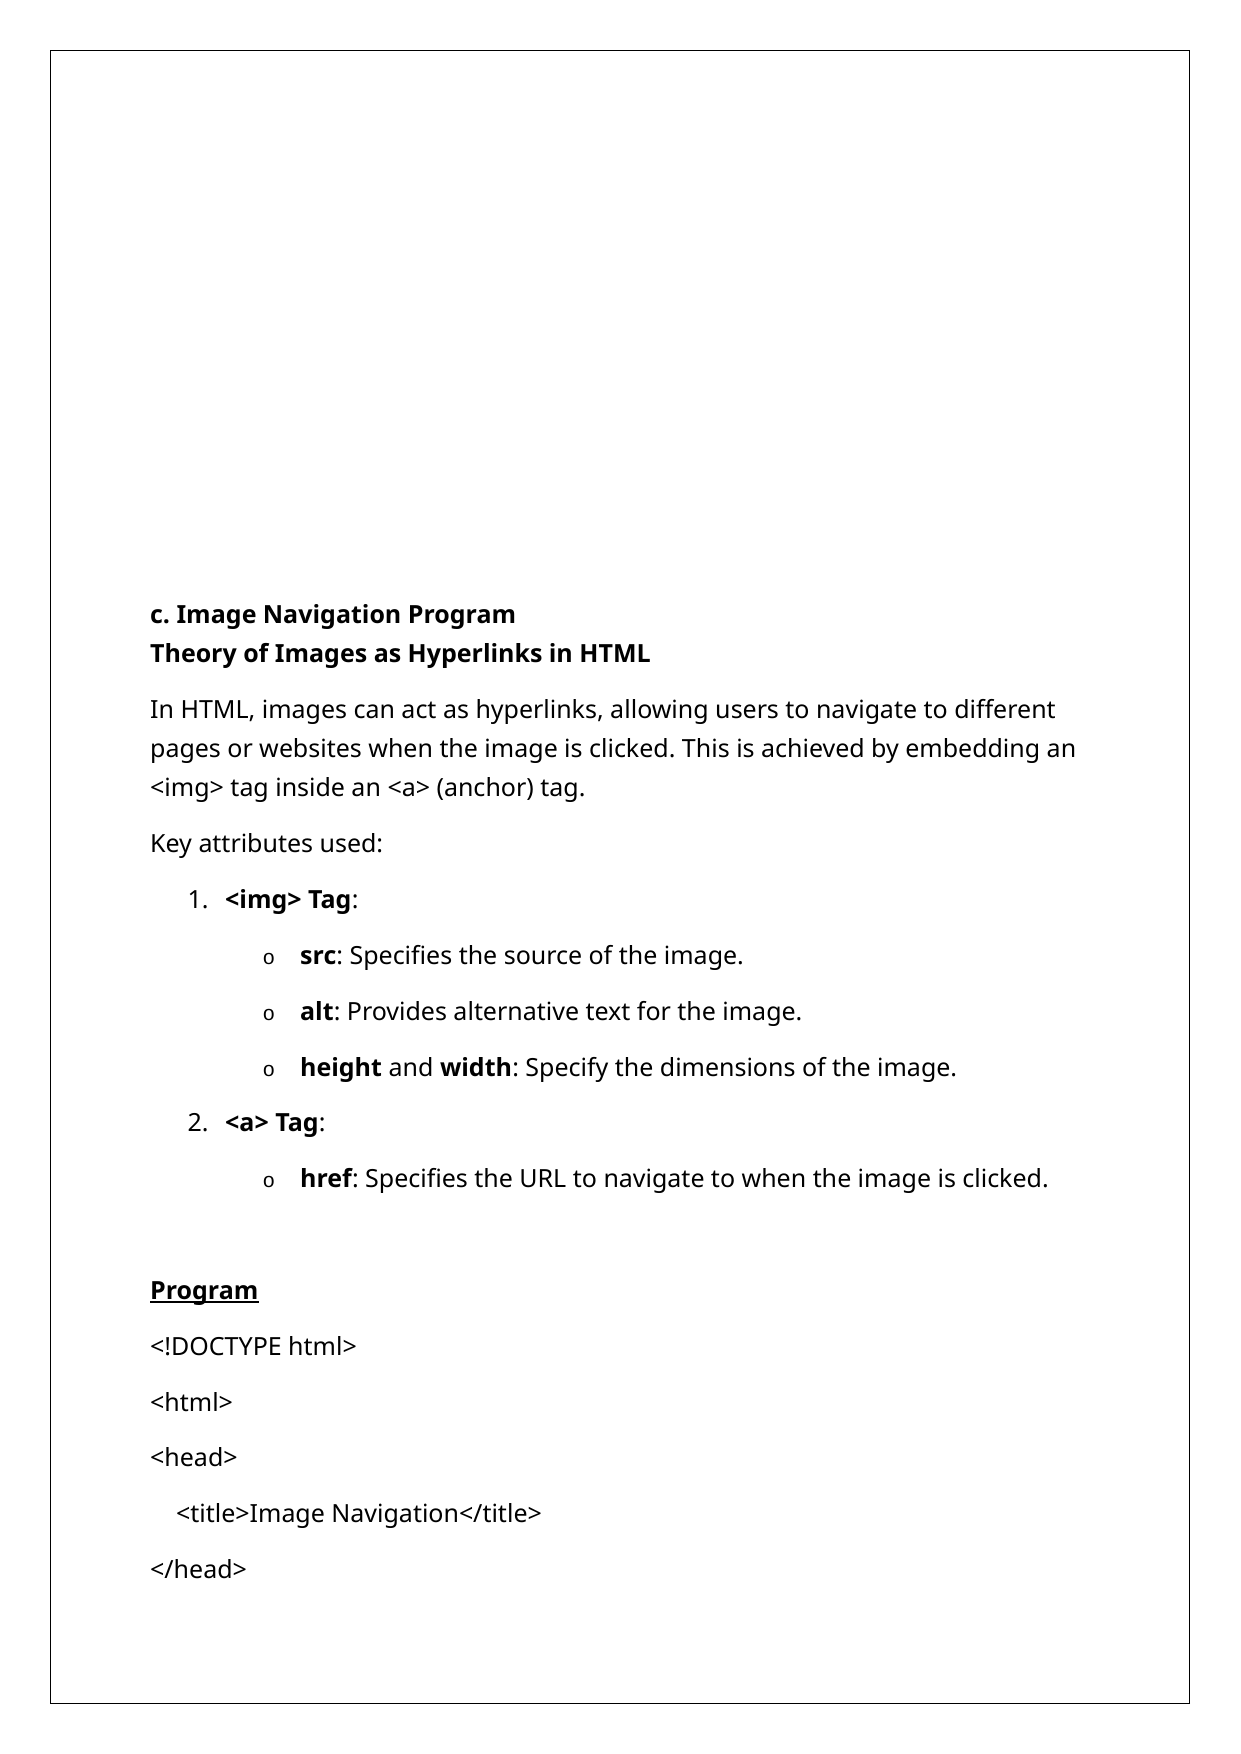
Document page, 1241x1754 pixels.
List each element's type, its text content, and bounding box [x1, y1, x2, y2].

text <title>Image Navigation</title> [150, 1496, 1090, 1530]
text <!DOCTYPE html> [150, 1328, 1090, 1362]
text Key attributes used: [150, 826, 1090, 860]
list height and width: Specify the dimensions of the image. [262, 1049, 1090, 1083]
list src: Specifies the source of the image. [262, 937, 1090, 972]
list <img> Tag: [187, 882, 1090, 916]
text c. Image Navigation Program Theory of Images as Hyperlinks in HTML [150, 597, 1090, 670]
list <a> Tag: [187, 1105, 1090, 1139]
list href: Specifies the URL to navigate to when the image is clicked. [262, 1161, 1090, 1195]
text <html> [150, 1384, 1090, 1418]
text </head> [150, 1552, 1090, 1586]
text Program [150, 1272, 1090, 1307]
text In HTML, images can act as hyperlinks, allowing users to navigate to different pages or websites when the image is clicked. This is achieved by embedding an <img> tag inside an <a> (anchor) tag. [150, 692, 1090, 804]
list alt: Provides alternative text for the image. [262, 993, 1090, 1027]
text <head> [150, 1440, 1090, 1474]
